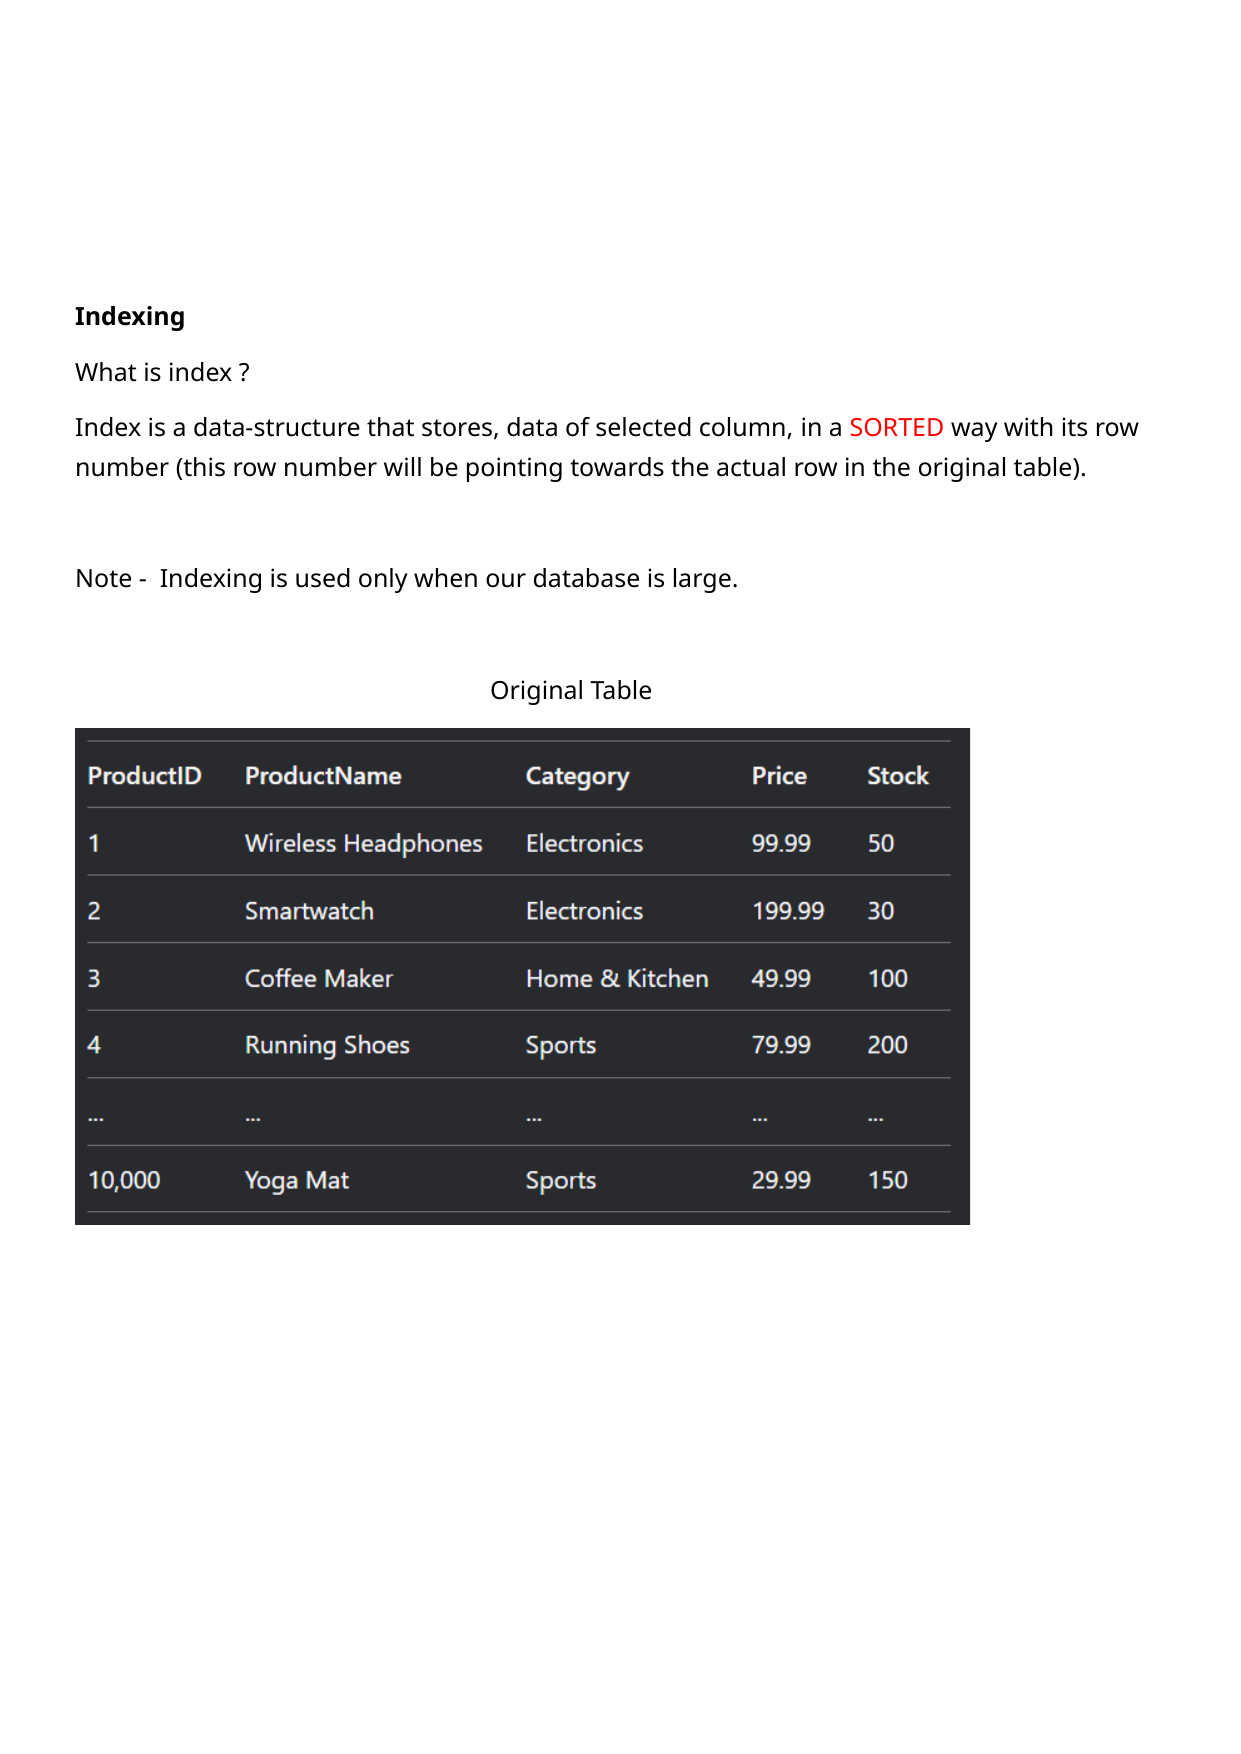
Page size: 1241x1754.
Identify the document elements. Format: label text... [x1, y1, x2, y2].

text Note - Indexing is used only when our database is large. [75, 561, 1165, 595]
text What is index ? [75, 354, 1165, 388]
text Original Table [75, 672, 1165, 707]
text Indexing [75, 298, 1165, 332]
text Index is a data-structure that stores, data of selected column, in a SORTED way with its row number (this row number will be pointing towards the actual row in the original table). [75, 410, 1165, 483]
picture [75, 728, 971, 1225]
